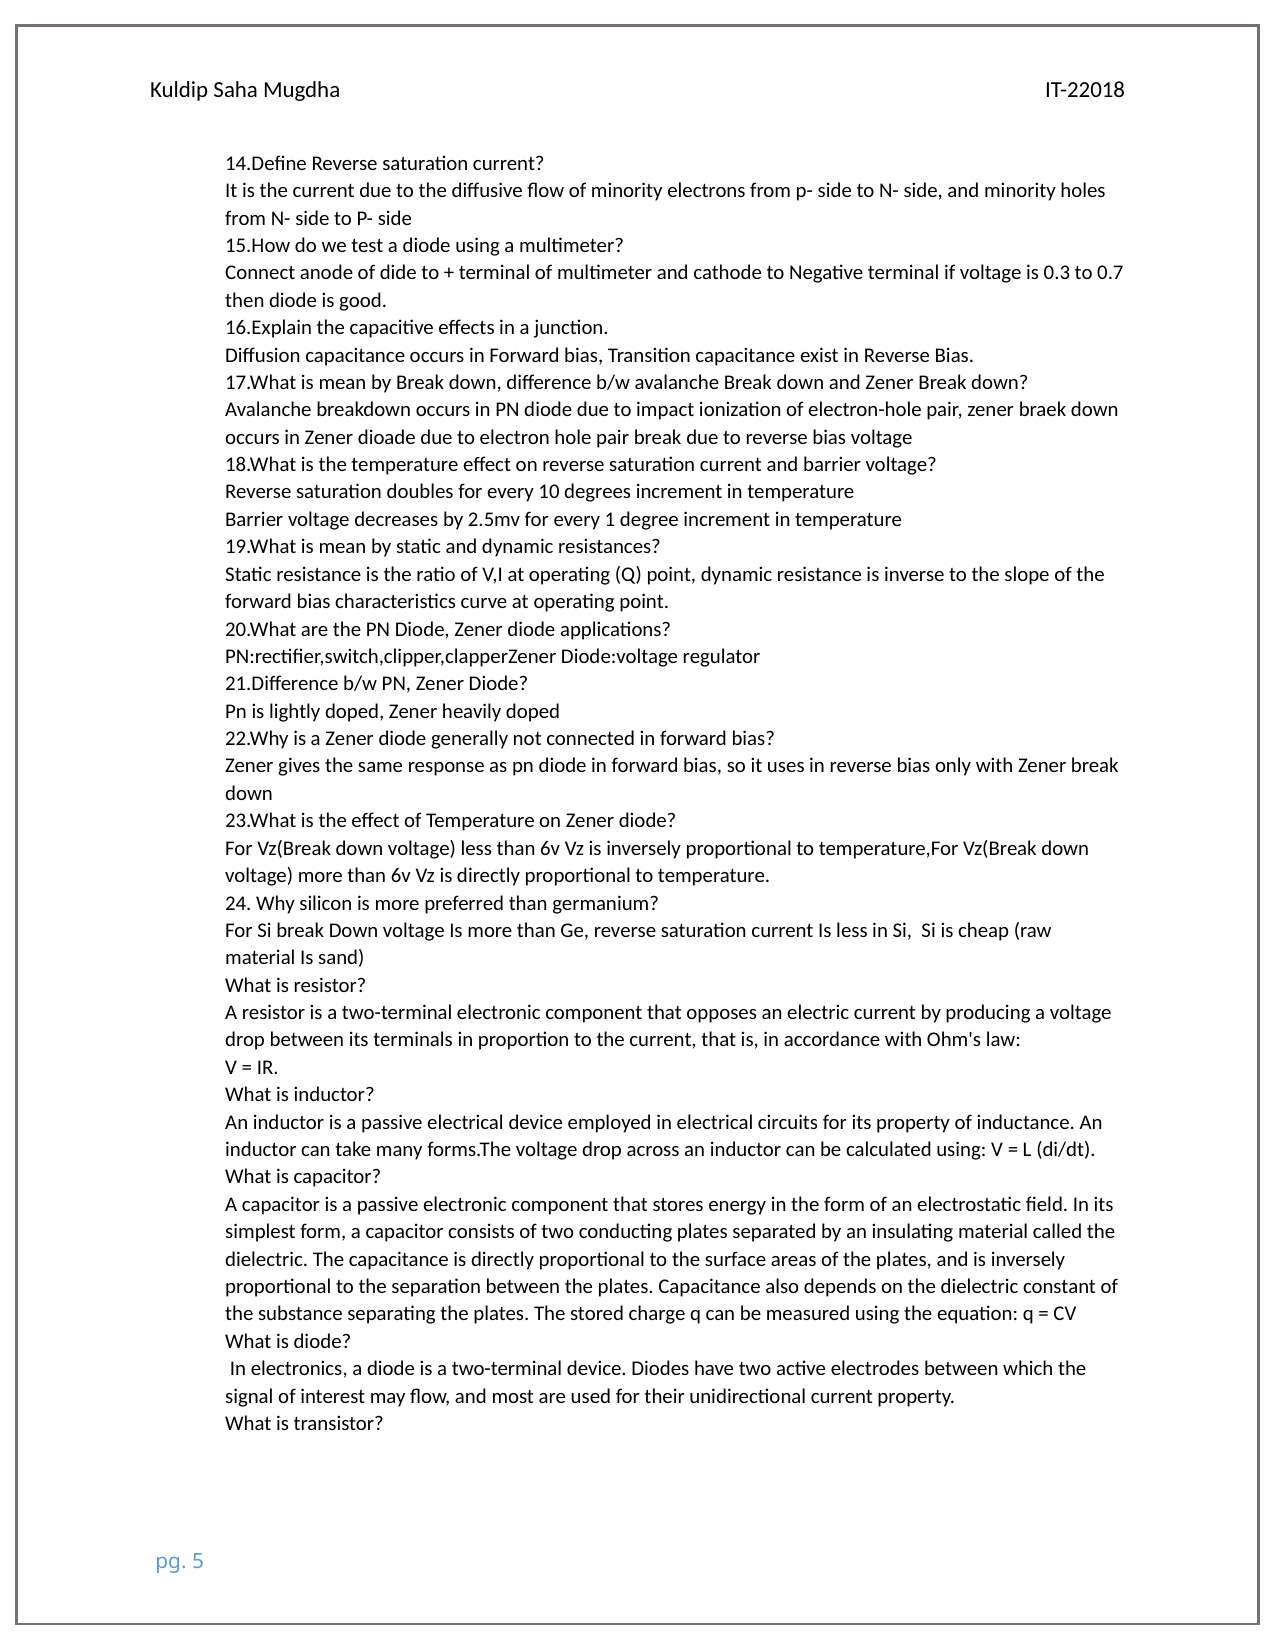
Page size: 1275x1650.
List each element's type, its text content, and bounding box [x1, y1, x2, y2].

list An inductor is a passive electrical device employed in electrical circuits for its property of inductance. An inductor can take many forms.The voltage drop across an inductor can be calculated using: V = L (di/dt). [225, 1109, 1125, 1162]
list Zener gives the same response as pn diode in forward bias, so it uses in reverse bias only with Zener break down [225, 753, 1125, 806]
list 24. Why silicon is more preferred than germanium? [225, 890, 1125, 915]
list It is the current due to the diffusive flow of minority electrons from p- side to N- side, and minority holes from N- side to P- side [225, 177, 1125, 230]
list For Vz(Break down voltage) less than 6v Vz is inversely proportional to temperature,For Vz(Break down voltage) more than 6v Vz is directly proportional to temperature. [225, 835, 1125, 888]
list 21.Difference b/w PN, Zener Diode? [225, 671, 1125, 696]
list Barrier voltage decreases by 2.5mv for every 1 degree increment in temperature [225, 506, 1125, 532]
list PN:rectifier,switch,clipper,clapperZener Diode:voltage regulator [225, 643, 1125, 668]
list Avalanche breakdown occurs in PN diode due to impact ionization of electron-hole pair, zener braek down occurs in Zener dioade due to electron hole pair break due to reverse bias voltage [225, 397, 1125, 449]
list 15.How do we test a diode using a multimeter? [225, 232, 1125, 258]
list V = IR. [225, 1054, 1125, 1079]
list Static resistance is the ratio of V,I at operating (Q) point, dynamic resistance is inverse to the slope of the forward bias characteristics curve at operating point. [225, 561, 1125, 614]
list 22.Why is a Zener diode generally not connected in forward bias? [225, 725, 1125, 751]
list 14.Define Reverse saturation current? [225, 150, 1125, 175]
list 17.What is mean by Break down, difference b/w avalanche Break down and Zener Break down? [225, 369, 1125, 394]
list Connect anode of dide to + terminal of multimeter and cathode to Negative terminal if voltage is 0.3 to 0.7 then diode is good. [225, 259, 1125, 312]
list 16.Explain the capacitive effects in a junction. [225, 314, 1125, 340]
list 19.What is mean by static and dynamic resistances? [225, 533, 1125, 559]
list For Si break Down voltage Is more than Ge, reverse saturation current Is less in Si, Si is cheap (raw material Is sand) [225, 917, 1125, 970]
list Pn is lightly doped, Zener heavily doped [225, 698, 1125, 723]
list Reverse saturation doubles for every 10 degrees increment in temperature [225, 479, 1125, 504]
list What is inductor? [225, 1081, 1125, 1107]
list Diffusion capacitance occurs in Forward bias, Transition capacitance exist in Reverse Bias. [225, 342, 1125, 367]
list 18.What is the temperature effect on reverse saturation current and barrier voltage? [225, 451, 1125, 477]
list 23.What is the effect of Temperature on Zener diode? [225, 807, 1125, 833]
list What is resistor? [225, 972, 1125, 997]
list What is capacitor? [225, 1164, 1125, 1189]
list A resistor is a two-terminal electronic component that opposes an electric current by producing a voltage drop between its terminals in proportion to the current, that is, in accordance with Ohm's law: [225, 999, 1125, 1052]
list What is transistor? [225, 1410, 1125, 1436]
list A capacitor is a passive electronic component that stores energy in the form of an electrostatic field. In its simplest form, a capacitor consists of two conducting plates separated by an insulating material called the dielectric. The capacitance is directly proportional to the surface areas of the plates, and is inversely proportional to the separation between the plates. Capacitance also depends on the dielectric constant of the substance separating the plates. The stored charge q can be measured using the equation: q = CV [225, 1191, 1125, 1326]
list In electronics, a diode is a two-terminal device. Diodes have two active electrodes between which the signal of interest may flow, and most are used for their unidirectional current property. [225, 1355, 1125, 1408]
list 20.What are the PN Diode, Zener diode applications? [225, 616, 1125, 641]
list What is diode? [225, 1328, 1125, 1353]
